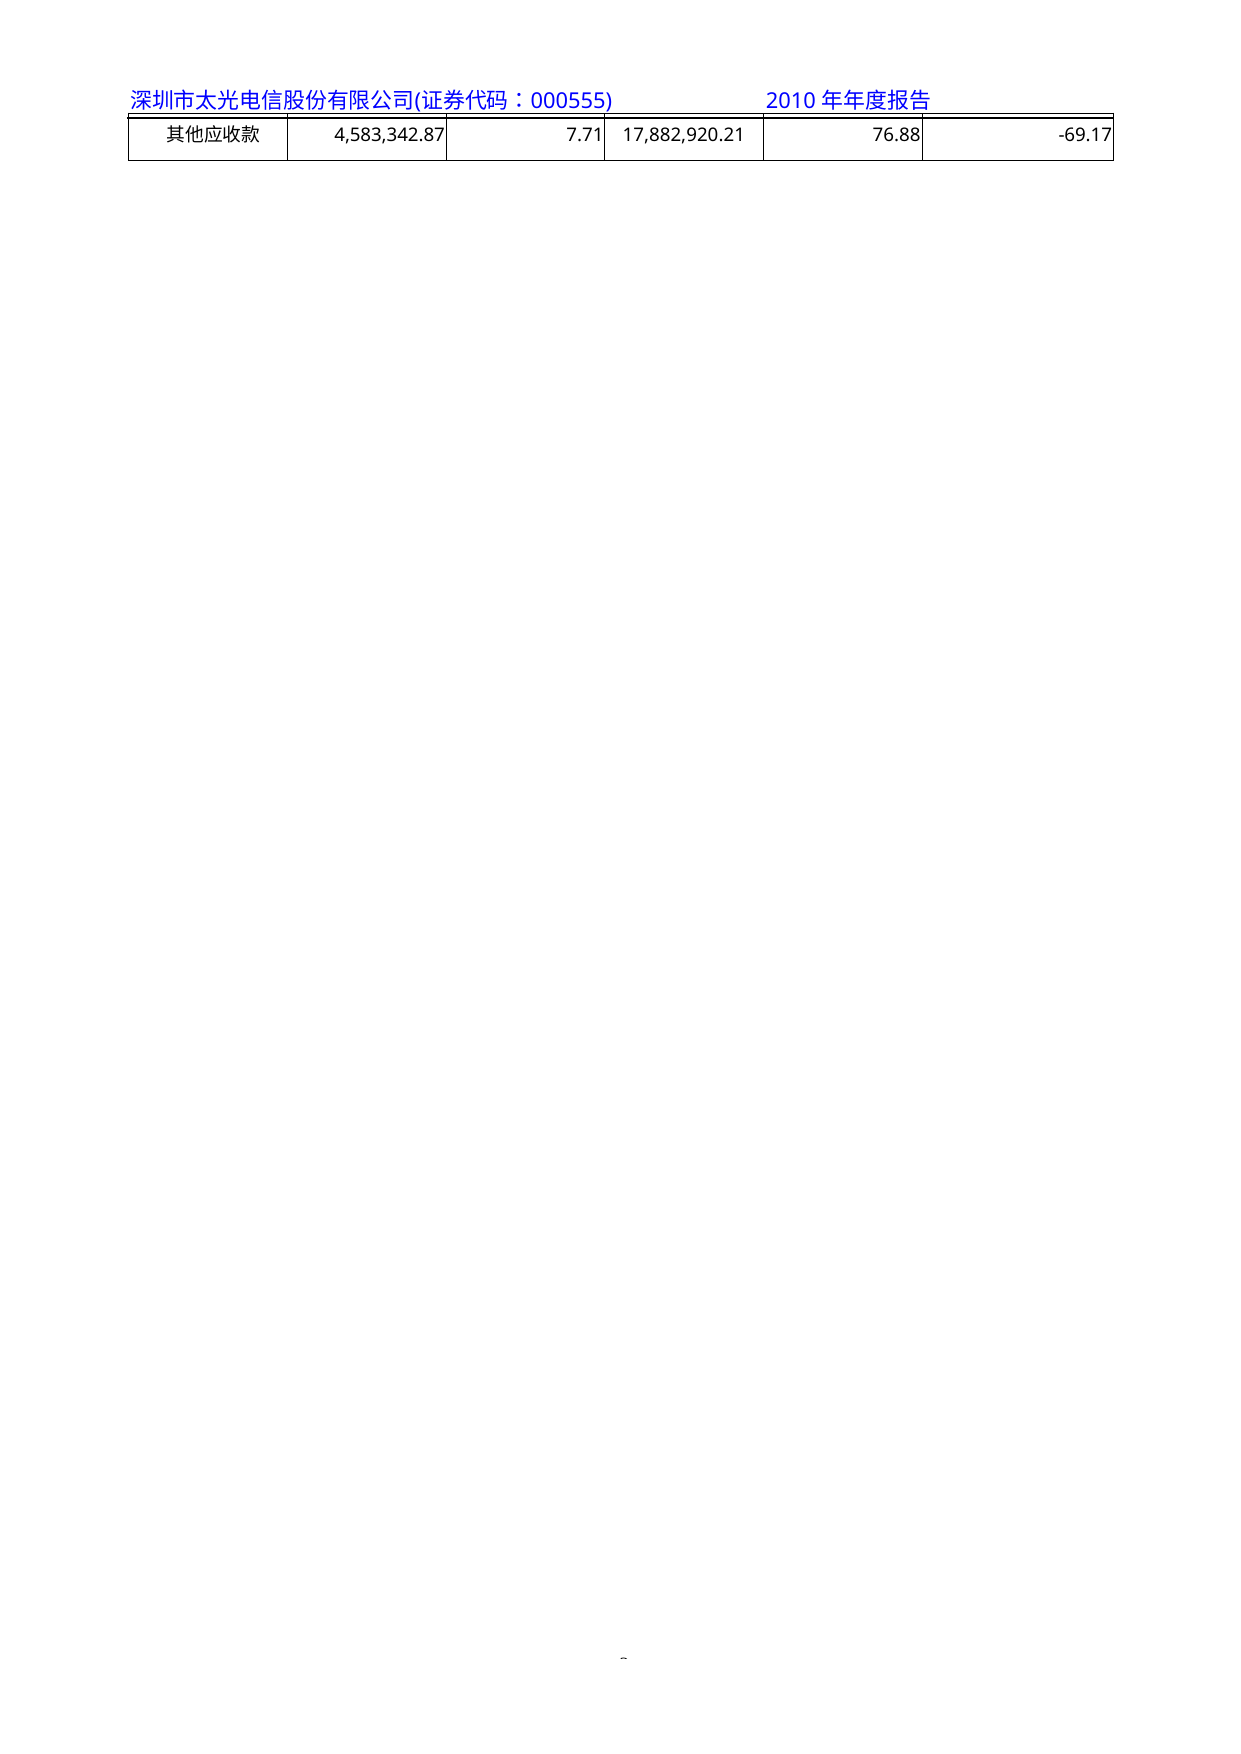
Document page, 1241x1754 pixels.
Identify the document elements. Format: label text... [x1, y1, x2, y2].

table_cell 76.88 [764, 114, 922, 160]
table_cell -69.17 [923, 114, 1113, 160]
table_cell 17,882,920.21 [605, 114, 763, 160]
table_cell 其他应收款 [129, 114, 287, 160]
table_cell 4,583,342.87 [288, 114, 446, 160]
table_cell 7.71 [447, 114, 604, 160]
